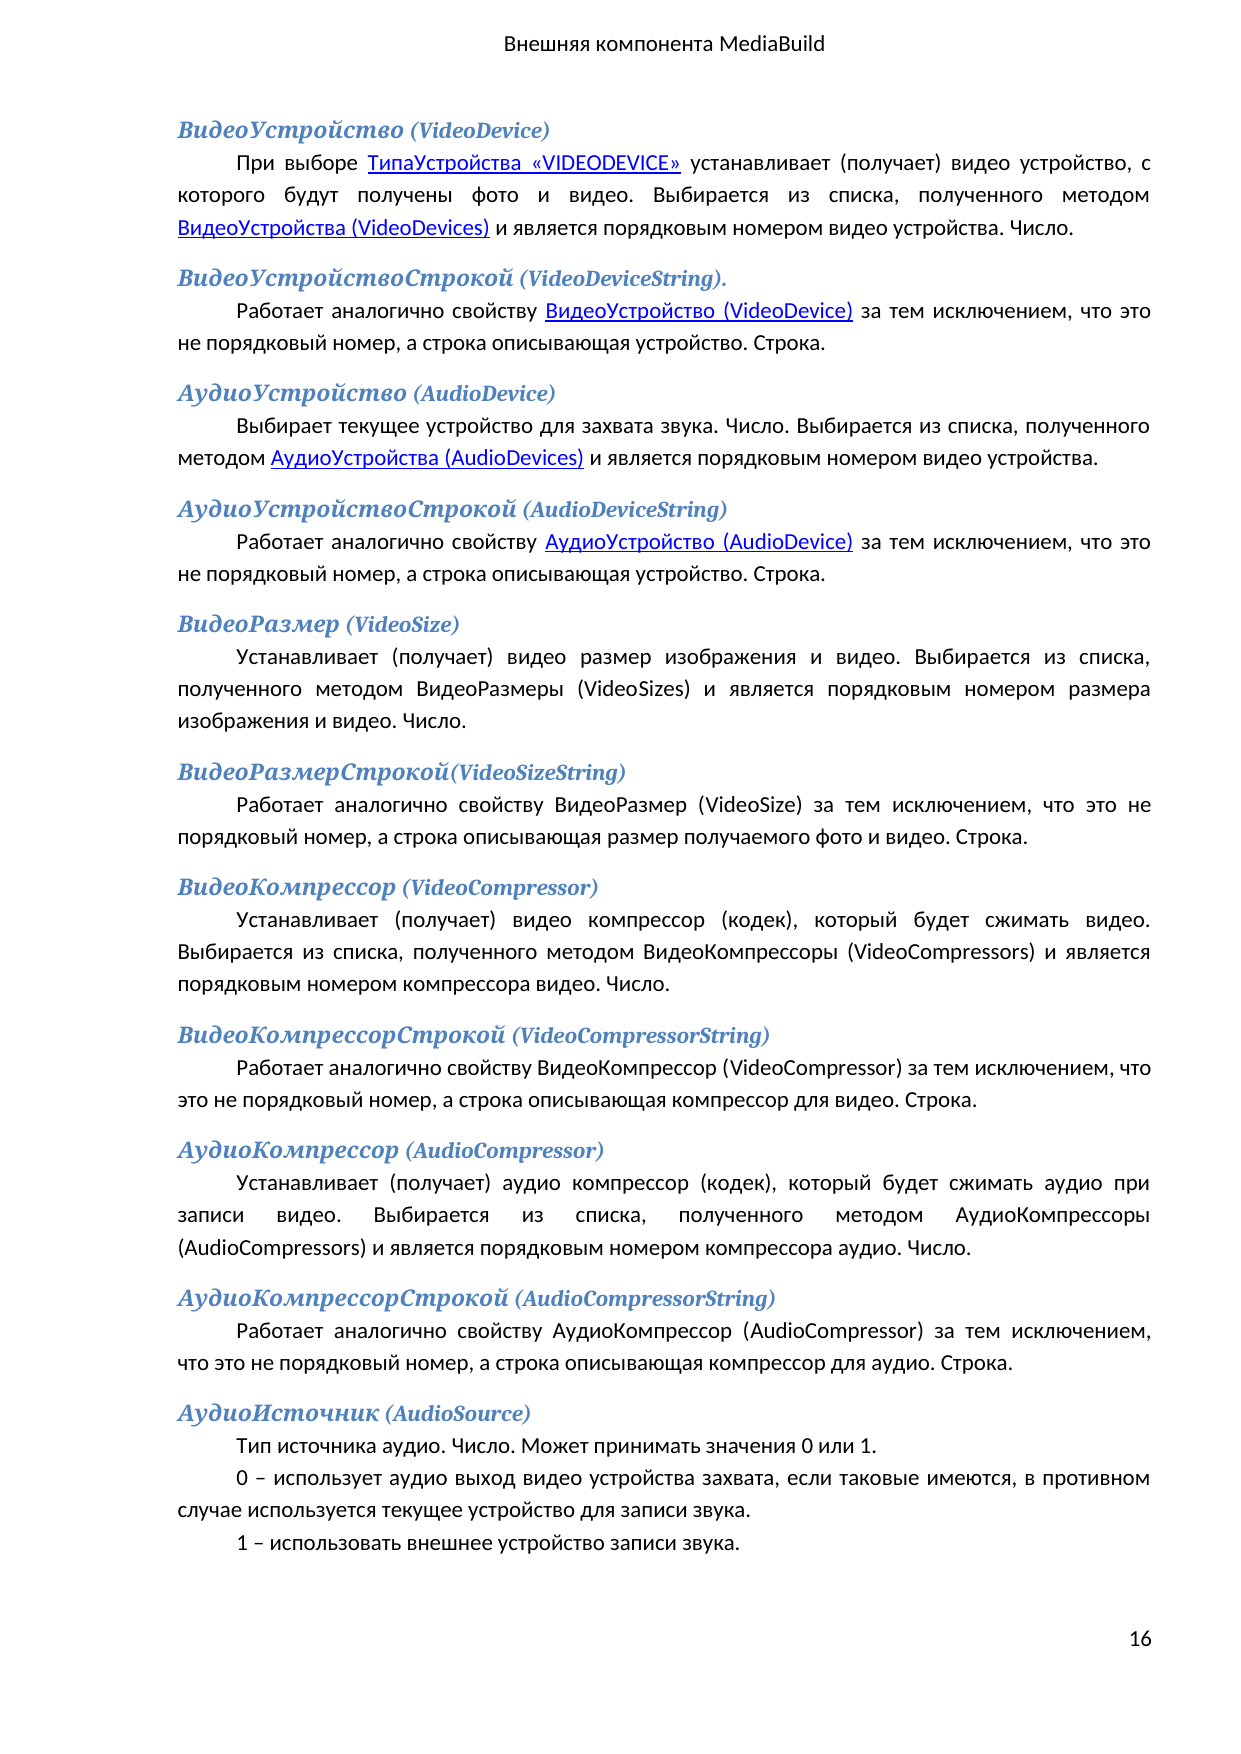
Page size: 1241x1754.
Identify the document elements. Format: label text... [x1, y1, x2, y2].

subtitle ВидеоКомпрессорСтрокой (VideoCompressorString) [177, 1023, 1152, 1049]
subtitle АудиоУстройствоСтрокой (AudioDeviceString) [177, 497, 1152, 523]
text Работает аналогично свойству АудиоКомпрессор (AudioCompressor) за тем исключением, что это не порядковый номер, а строка описывающая компрессор для аудио. Строка. [177, 1316, 1152, 1376]
subtitle АудиоУстройство (AudioDevice) [177, 381, 1152, 407]
subtitle ВидеоРазмерСтрокой(VideoSizeString) [177, 759, 1152, 786]
text При выборе ТипаУстройства «VIDEODEVICE» устанавливает (получает) видео устройство, с которого будут получены фото и видео. Выбирается из списка, полученного методом ВидеоУстройства (VideoDevices) и является порядковым номером видео устройства. Число. [177, 148, 1152, 241]
subtitle ВидеоРазмер (VideoSize) [177, 612, 1152, 638]
text Устанавливает (получает) аудио компрессор (кодек), который будет сжимать аудио при записи видео. Выбирается из списка, полученного методом АудиоКомпрессоры (AudioCompressors) и является порядковым номером компрессора аудио. Число. [177, 1168, 1152, 1261]
text Работает аналогично свойству ВидеоРазмер (VideoSize) за тем исключением, что это не порядковый номер, а строка описывающая размер получаемого фото и видео. Строка. [177, 790, 1152, 850]
text Работает аналогично свойству АудиоУстройство (AudioDevice) за тем исключением, что это не порядковый номер, а строка описывающая устройство. Строка. [177, 527, 1152, 587]
subtitle АудиоИсточник (AudioSource) [177, 1401, 1152, 1427]
text Устанавливает (получает) видео размер изображения и видео. Выбирается из списка, полученного методом ВидеоРазмеры (VideoSizes) и является порядковым номером размера изображения и видео. Число. [177, 642, 1152, 734]
text Работает аналогично свойству ВидеоКомпрессор (VideoCompressor) за тем исключением, что это не порядковый номер, а строка описывающая компрессор для видео. Строка. [177, 1053, 1152, 1113]
text 1 – использовать внешнее устройство записи звука. [177, 1528, 1152, 1556]
subtitle ВидеоУстройство (VideoDevice) [177, 118, 1152, 144]
text 0 – использует аудио выход видео устройства захвата, если таковые имеются, в противном случае используется текущее устройство для записи звука. [177, 1463, 1152, 1524]
text Устанавливает (получает) видео компрессор (кодек), который будет сжимать видео. Выбирается из списка, полученного методом ВидеоКомпрессоры (VideoCompressors) и является порядковым номером компрессора видео. Число. [177, 905, 1152, 998]
subtitle АудиоКомпрессор (AudioCompressor) [177, 1138, 1152, 1164]
subtitle АудиоКомпрессорСтрокой (AudioCompressorString) [177, 1286, 1152, 1312]
text Работает аналогично свойству ВидеоУстройство (VideoDevice) за тем исключением, что это не порядковый номер, а строка описывающая устройство. Строка. [177, 296, 1152, 356]
subtitle ВидеоУстройствоСтрокой (VideoDeviceString). [177, 266, 1152, 292]
subtitle ВидеоКомпрессор (VideoCompressor) [177, 875, 1152, 901]
text Тип источника аудио. Число. Может принимать значения 0 или 1. [177, 1431, 1152, 1459]
text Выбирает текущее устройство для захвата звука. Число. Выбирается из списка, полученного методом АудиоУстройства (AudioDevices) и является порядковым номером видео устройства. [177, 411, 1152, 472]
